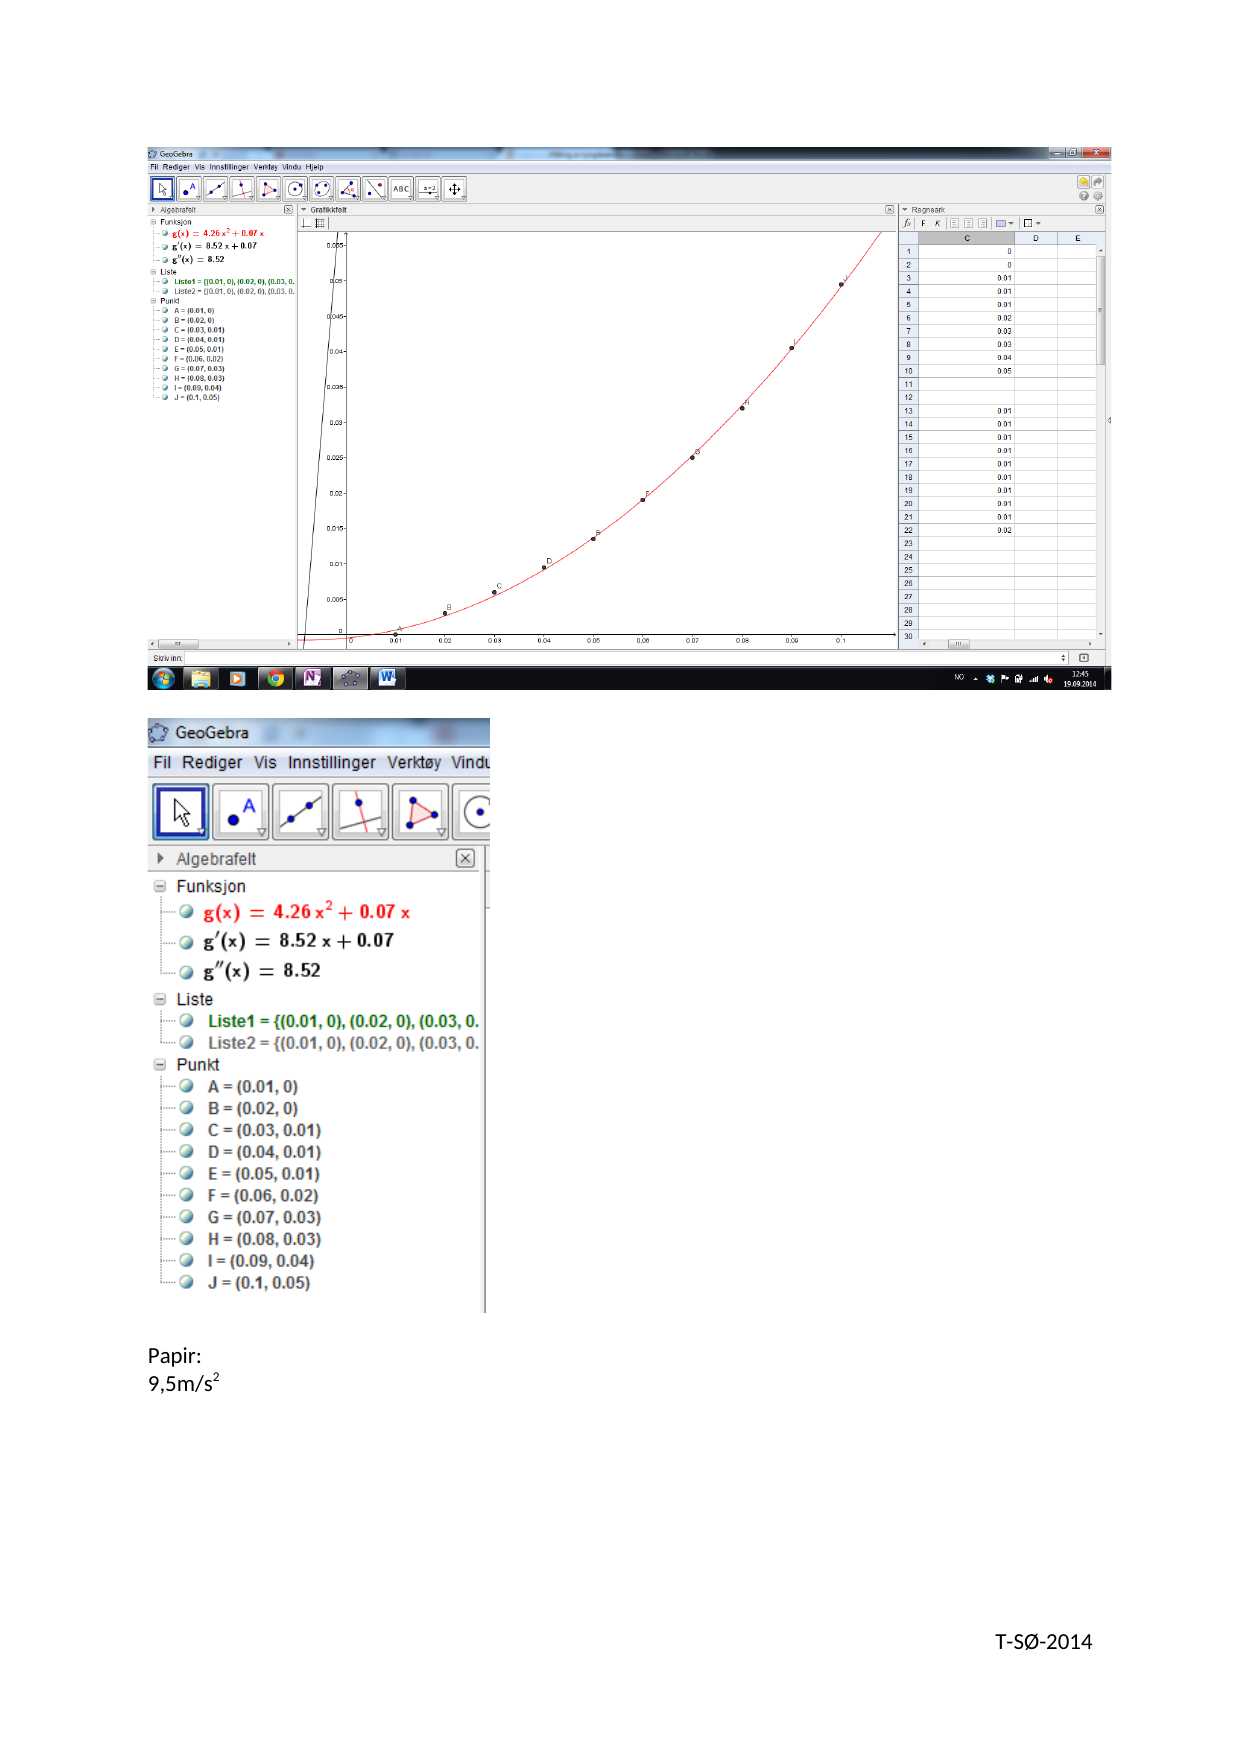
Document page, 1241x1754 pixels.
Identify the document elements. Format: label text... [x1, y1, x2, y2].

picture [147, 718, 490, 1313]
text Papir: [148, 1341, 1093, 1369]
text 9,5m/s2 [148, 1369, 1093, 1397]
picture [147, 147, 1112, 690]
